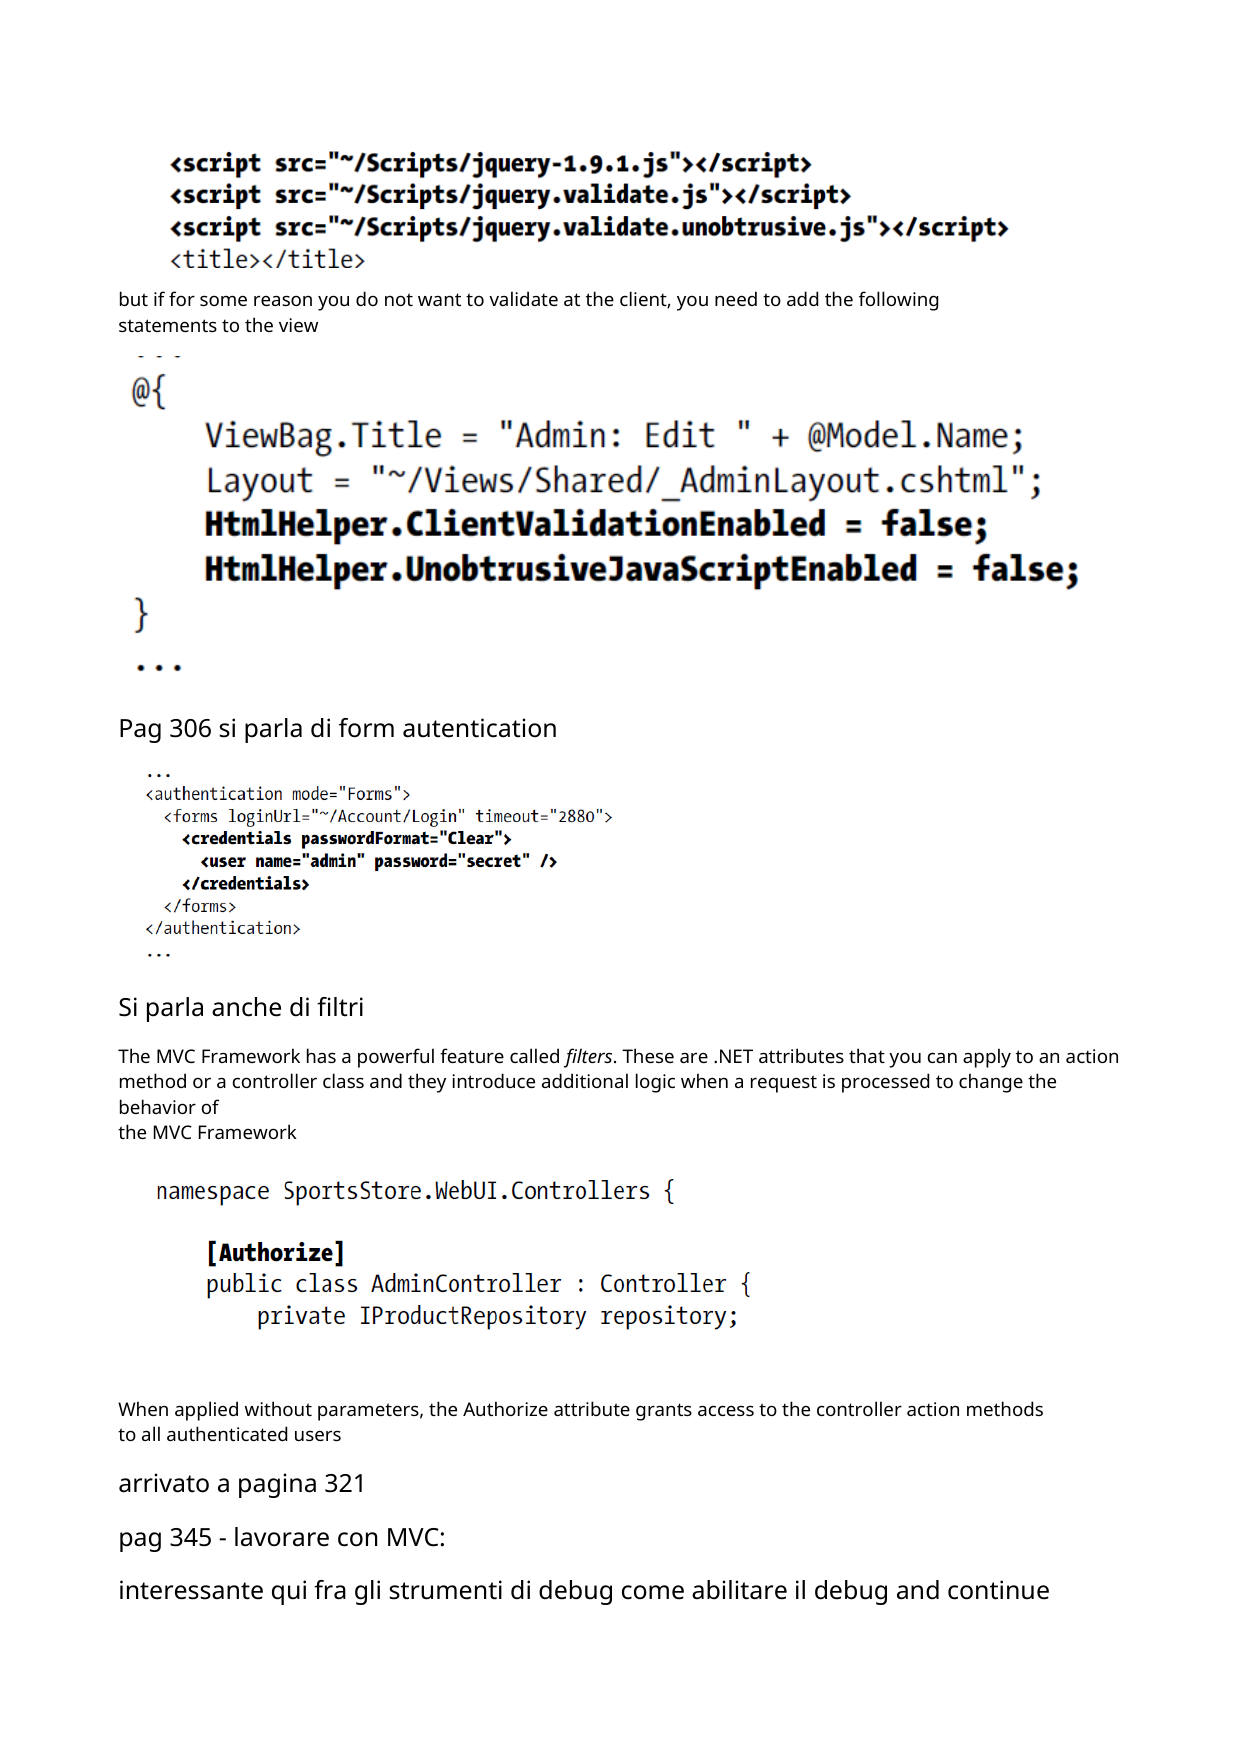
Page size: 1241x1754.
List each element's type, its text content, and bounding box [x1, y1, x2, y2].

text but if for some reason you do not want to validate at the client, you need to add the following [118, 287, 1122, 312]
text pag 345 - lavorare con MVC: [118, 1519, 1122, 1553]
text arrivato a pagina 321 [118, 1466, 1122, 1500]
picture [118, 764, 660, 971]
text When applied without parameters, the Authorize attribute grants access to the controller action methods [118, 1396, 1122, 1422]
text statements to the view [118, 312, 1122, 338]
text Si parla anche di filtri [118, 989, 1122, 1024]
picture [118, 1163, 874, 1378]
text interessante qui fra gli strumenti di debug come abilitare il debug and continue [118, 1573, 1122, 1607]
text Pag 306 si parla di form autentication [118, 711, 1122, 745]
picture [118, 147, 1123, 268]
text method or a controller class and they introduce additional logic when a request is processed to change the behavior of [118, 1068, 1122, 1119]
text to all authenticated users [118, 1422, 1122, 1447]
picture [118, 356, 1123, 692]
text the MVC Framework [118, 1119, 1122, 1145]
text The MVC Framework has a powerful feature called filters. These are .NET attributes that you can apply to an action [118, 1043, 1122, 1068]
